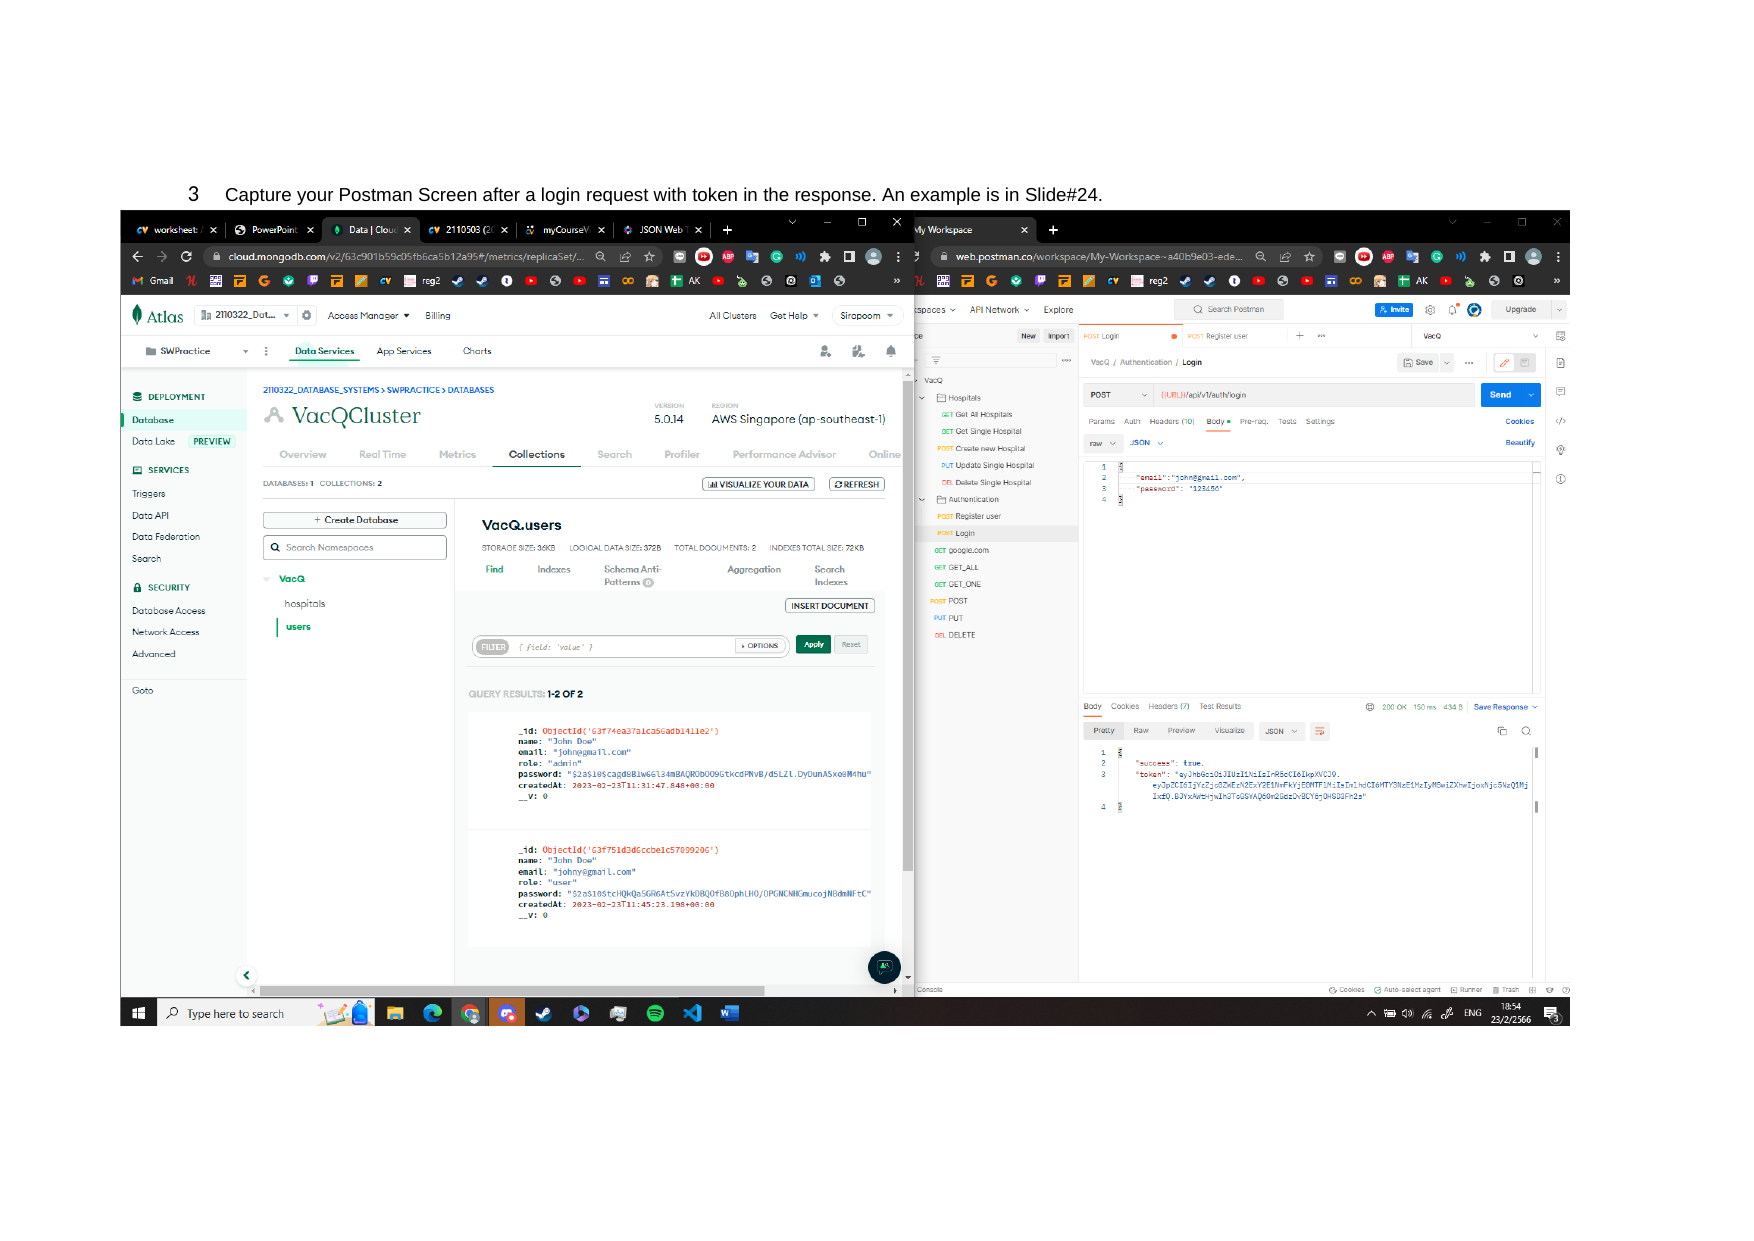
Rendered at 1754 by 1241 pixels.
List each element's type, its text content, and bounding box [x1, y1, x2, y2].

list Capture your Postman Screen after a login request with token in the response. An example is in Slide#24. [187, 179, 1604, 207]
picture [120, 210, 1569, 1025]
